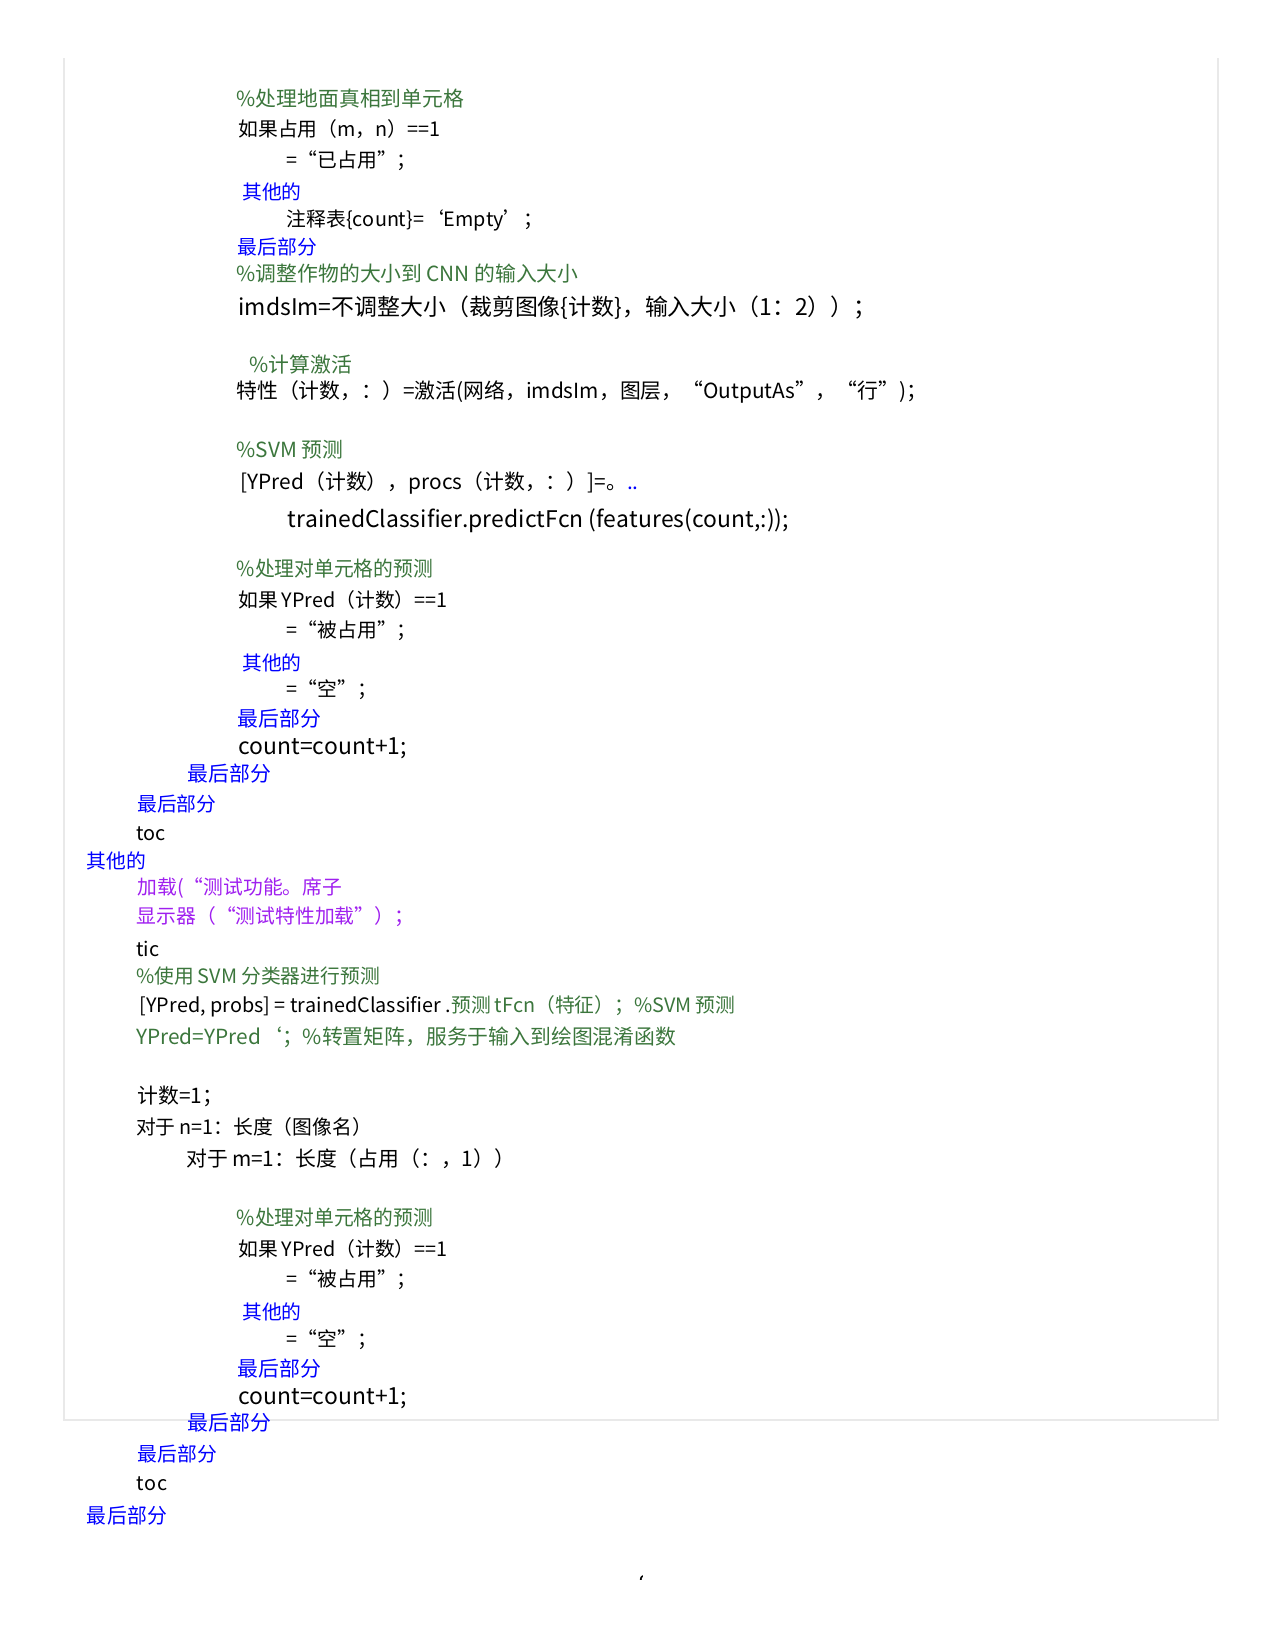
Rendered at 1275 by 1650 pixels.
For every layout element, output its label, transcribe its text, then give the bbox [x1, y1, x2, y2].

text imdsIm=不调整大小（裁剪图像{计数}，输入大小（1：2））； [238, 289, 1254, 322]
text 最后部分 [187, 1410, 1254, 1436]
subtitle 最后部分 [87, 1499, 1254, 1529]
text 注释表{count}=‘Empty’； [287, 209, 1254, 231]
text 如果YPred（计数）==1 [238, 1233, 1254, 1262]
text 计数=1； [137, 1080, 1254, 1110]
subtitle 最后部分 [237, 1355, 1254, 1381]
subtitle %处理地面真相到单元格 [236, 82, 1254, 112]
text 其他的 [87, 849, 1254, 874]
text %使用SVM分类器进行预测 [136, 967, 1254, 988]
subtitle %调整作物的大小到CNN的输入大小 [236, 260, 1254, 286]
text =“被占用”； 其他的 [237, 615, 416, 676]
text 显示器（“测试特性加载”）； tic [136, 901, 416, 962]
text [YPred（计数），procs（计数，：）]=。.. [240, 465, 1254, 496]
text 最后部分toc [136, 1438, 220, 1496]
subtitle YPred=YPred‘；%转置矩阵，服务于输入到绘图混淆函数 [136, 1020, 1254, 1050]
text 特性（计数，：）=激活(网络，imdsIm，图层，“OutputAs”，“行”)； [236, 377, 1254, 404]
subtitle 最后部分 [237, 705, 1254, 731]
text 加载(“测试功能。席子 [137, 874, 1254, 899]
text 最后部分 [187, 760, 1254, 787]
text =“已占用”； 其他的 [237, 144, 416, 205]
text =“空”； [287, 679, 1254, 701]
text 最后部分 [237, 234, 1254, 260]
text 如果占用（m，n）==1 [238, 114, 1254, 142]
text %计算激活 [249, 351, 1254, 377]
text 如果YPred（计数）==1 [238, 584, 1254, 613]
text count=count+1; [238, 731, 1254, 760]
text [YPred, probs] = trainedClassifier .预测tFcn（特征）；%SVM预测 [139, 989, 1254, 1018]
text trainedClassifier.predictFcn (features(count,:)); [287, 501, 1254, 534]
subtitle 对于m=1：长度（占用（：，1）） [186, 1142, 1254, 1172]
text %处理对单元格的预测 [236, 552, 1254, 583]
text 对于n=1：长度（图像名） [136, 1112, 1254, 1140]
text =“被占用”； 其他的 [237, 1264, 416, 1325]
text %SVM预测 [236, 433, 1254, 463]
text =“空”； [287, 1329, 1254, 1351]
text 最后部分toc [136, 788, 220, 846]
text count=count+1; [238, 1381, 1254, 1410]
text %处理对单元格的预测 [236, 1202, 1254, 1232]
